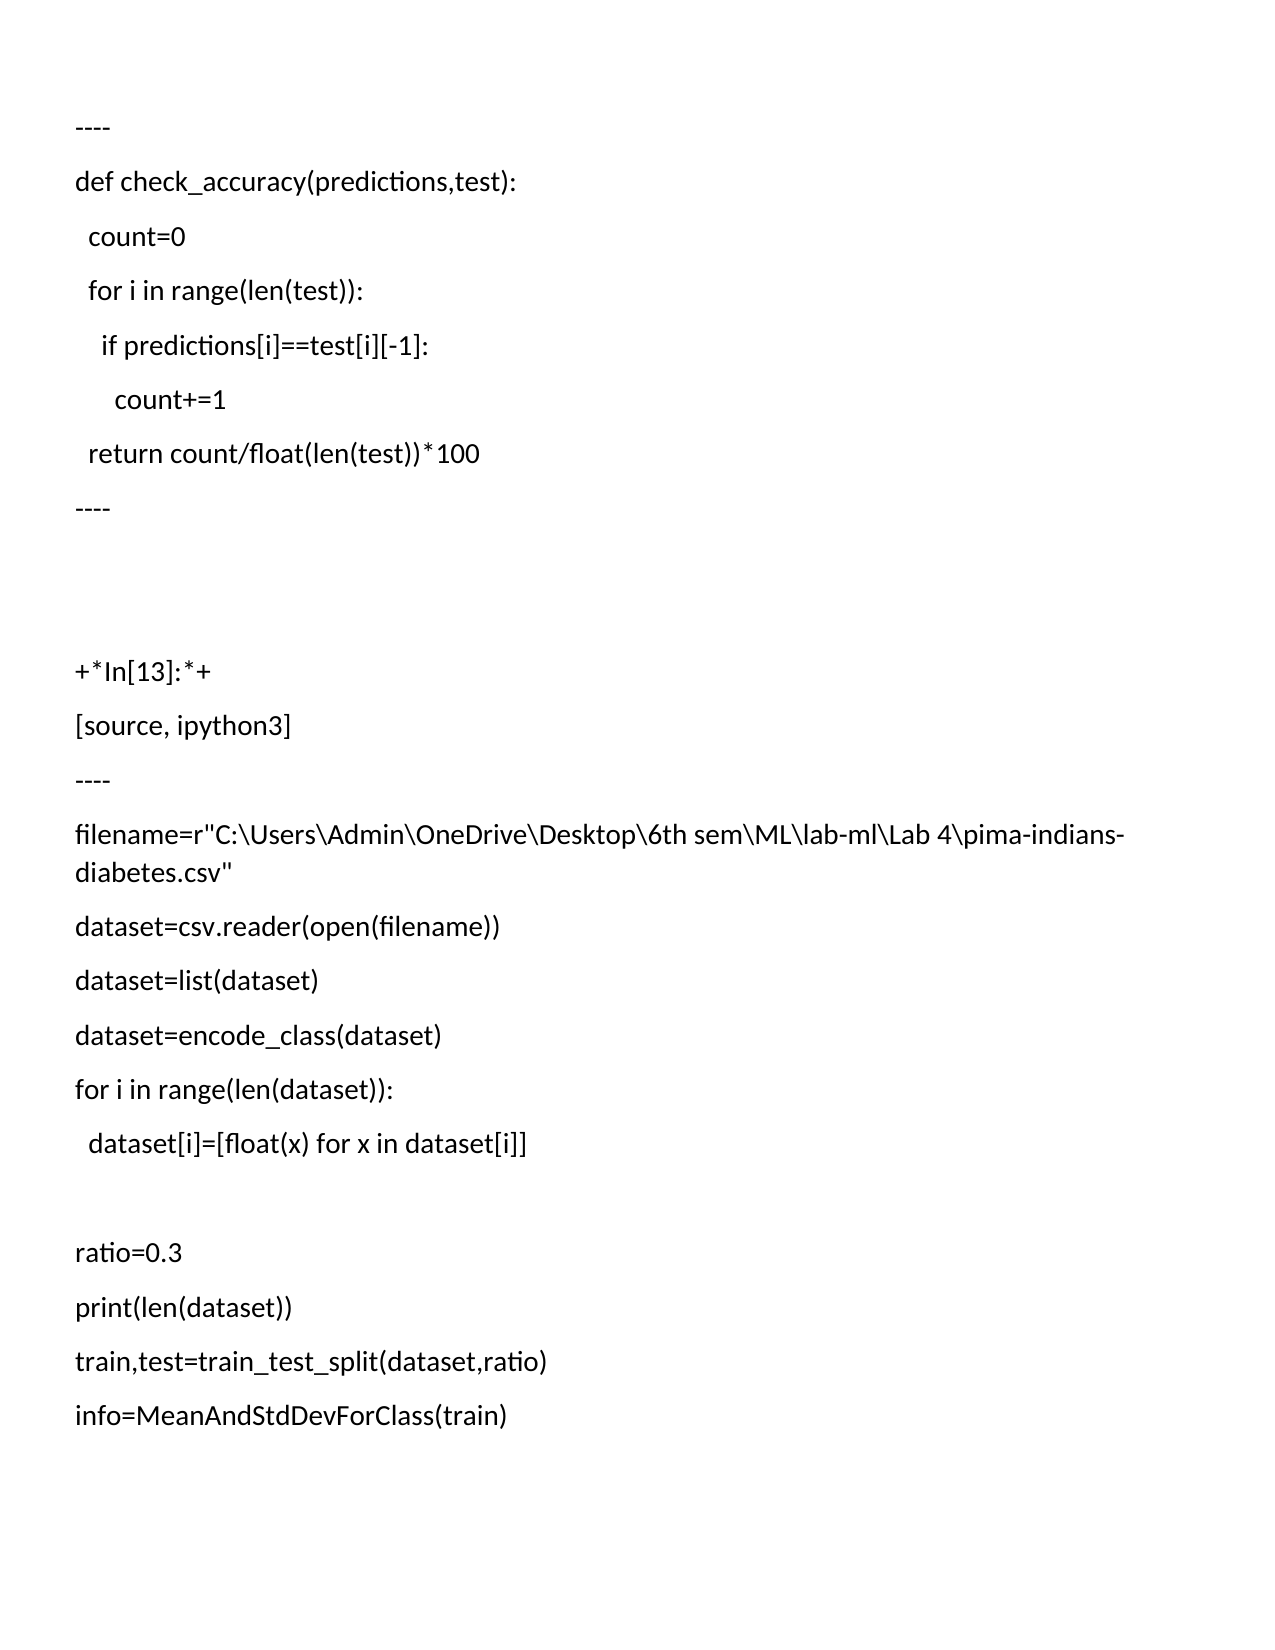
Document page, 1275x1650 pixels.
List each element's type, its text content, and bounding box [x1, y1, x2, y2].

text dataset=encode_class(dataset) [75, 1017, 1200, 1052]
text for i in range(len(dataset)): [75, 1071, 1200, 1107]
text if predictions[i]==test[i][-1]: [75, 327, 1200, 362]
text train,test=train_test_split(dataset,ratio) [75, 1343, 1200, 1379]
text count=0 [75, 218, 1200, 253]
text for i in range(len(test)): [75, 272, 1200, 308]
text info=MeanAndStdDevForClass(train) [75, 1397, 1200, 1433]
text +*In[13]:*+ [75, 653, 1200, 688]
text def check_accuracy(predictions,test): [75, 163, 1200, 199]
text dataset=list(dataset) [75, 962, 1200, 998]
text [source, ipython3] [75, 707, 1200, 743]
text dataset[i]=[float(x) for x in dataset[i]] [75, 1126, 1200, 1161]
text ---- [75, 490, 1200, 525]
text ---- [75, 109, 1200, 145]
text dataset=csv.reader(open(filename)) [75, 908, 1200, 944]
text return count/float(len(test))*100 [75, 435, 1200, 471]
text filename=r"C:\Users\Admin\OneDrive\Desktop\6th sem\ML\lab-ml\Lab 4\pima-indians-diabetes.csv" [75, 816, 1200, 889]
text ratio=0.3 [75, 1234, 1200, 1270]
text print(len(dataset)) [75, 1289, 1200, 1324]
text count+=1 [75, 381, 1200, 417]
text ---- [75, 762, 1200, 797]
